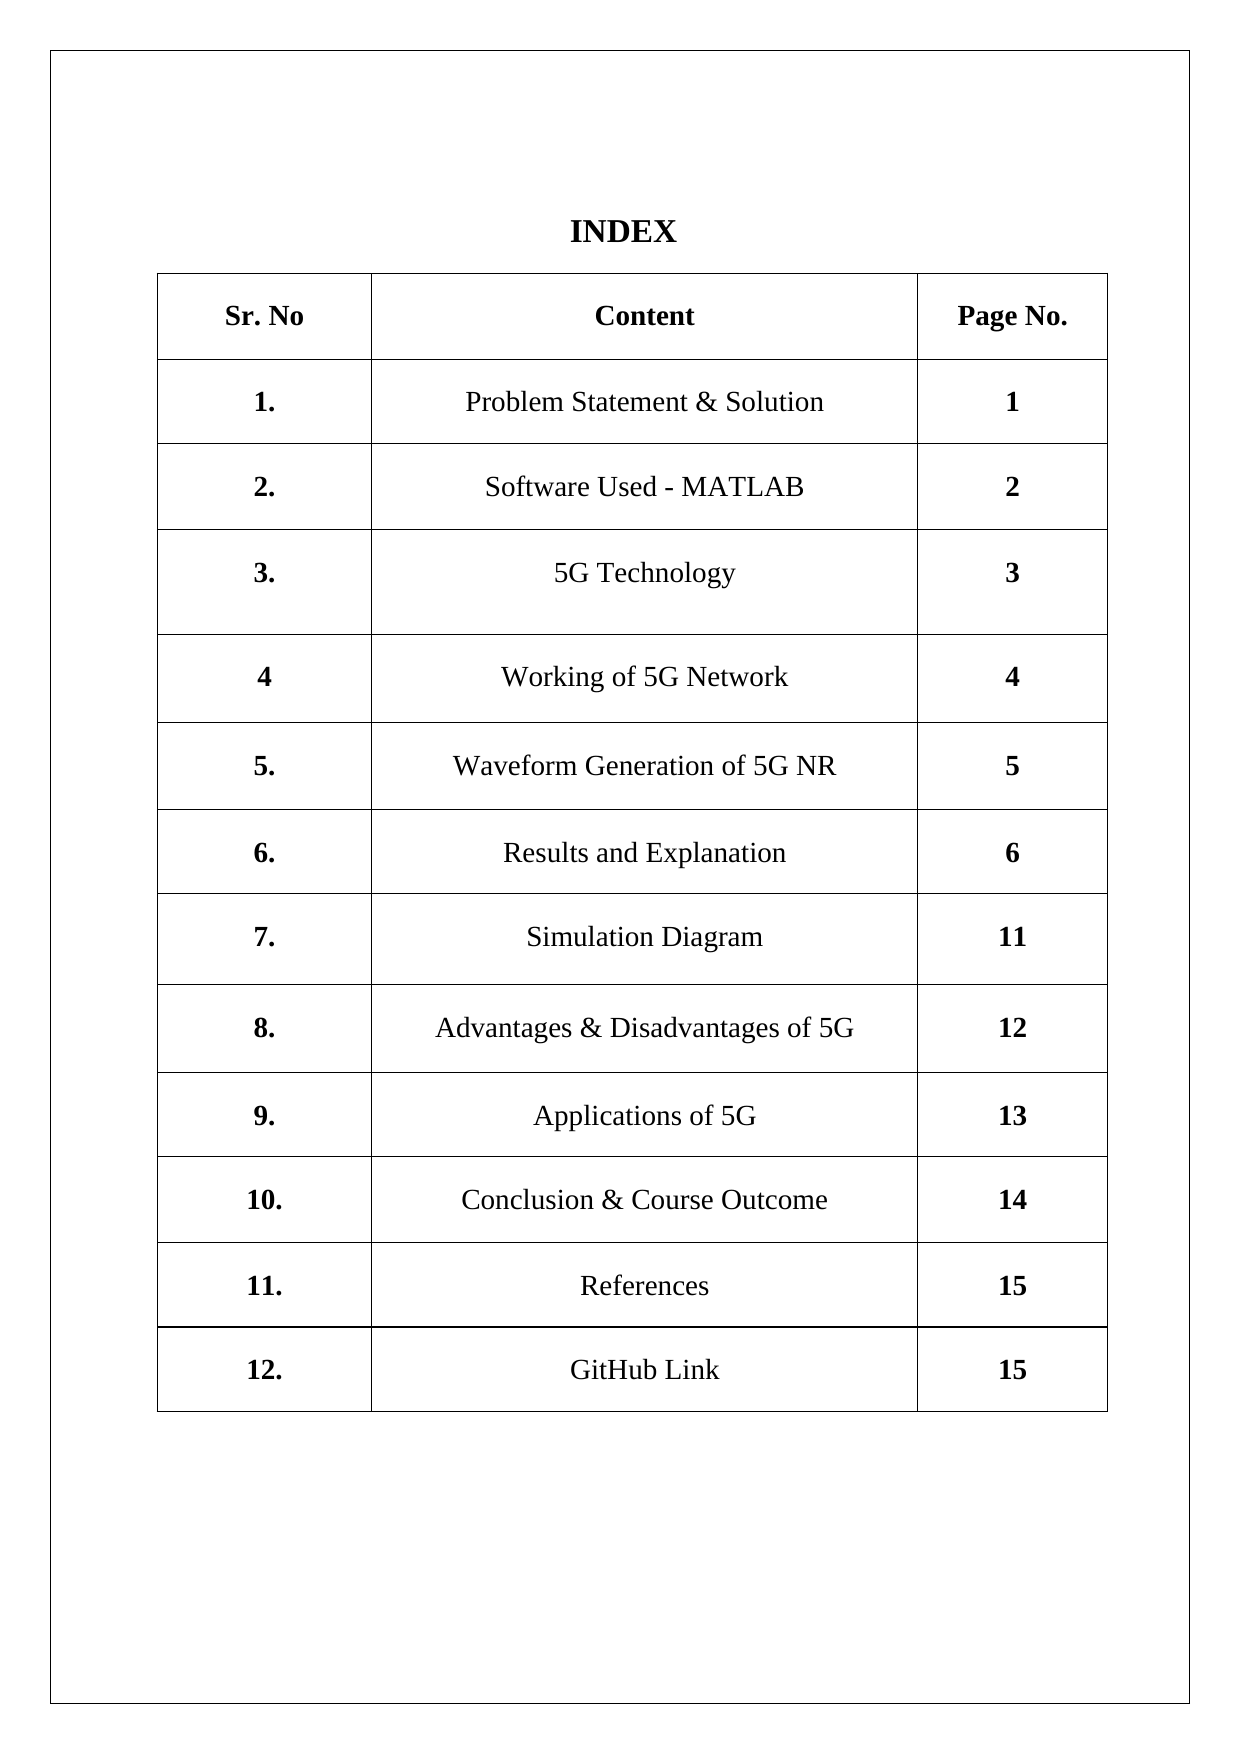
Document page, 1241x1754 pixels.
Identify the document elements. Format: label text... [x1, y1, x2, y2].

table_cell Simulation Diagram [372, 894, 917, 984]
table_cell Conclusion & Course Outcome [372, 1157, 917, 1242]
table_cell 12 [918, 985, 1107, 1072]
table_cell 2. [158, 444, 371, 529]
table_cell 13 [918, 1073, 1107, 1156]
table_cell Waveform Generation of 5G NR [372, 723, 917, 809]
table_header Content [372, 274, 917, 358]
table_cell 4 [918, 635, 1107, 722]
table_cell 15 [918, 1328, 1107, 1411]
text INDEX [156, 211, 1090, 249]
table_cell 2 [918, 444, 1107, 529]
table_cell 8. [158, 985, 371, 1072]
table_cell References [372, 1243, 917, 1326]
table_cell 4 [158, 635, 371, 722]
table_cell GitHub Link [372, 1328, 917, 1411]
table_cell 6. [158, 810, 371, 893]
table_cell 10. [158, 1157, 371, 1242]
table_cell 5. [158, 723, 371, 809]
table_cell 14 [918, 1157, 1107, 1242]
table_cell 5G Technology [372, 530, 917, 633]
table_header Sr. No [158, 274, 371, 358]
table_cell Problem Statement & Solution [372, 360, 917, 443]
table_cell 3. [158, 530, 371, 633]
table_cell 3 [918, 530, 1107, 633]
table_cell Working of 5G Network [372, 635, 917, 722]
table_cell 11. [158, 1243, 371, 1326]
table_cell 9. [158, 1073, 371, 1156]
table_cell Applications of 5G [372, 1073, 917, 1156]
table_cell 1. [158, 360, 371, 443]
table_cell 6 [918, 810, 1107, 893]
table_cell 15 [918, 1243, 1107, 1326]
table_header Page No. [918, 274, 1107, 358]
table_cell Software Used - MATLAB [372, 444, 917, 529]
table_cell 11 [918, 894, 1107, 984]
table_cell 7. [158, 894, 371, 984]
table_cell Advantages & Disadvantages of 5G [372, 985, 917, 1072]
table_cell 1 [918, 360, 1107, 443]
table_cell Results and Explanation [372, 810, 917, 893]
table_cell 12. [158, 1328, 371, 1411]
table_cell 5 [918, 723, 1107, 809]
